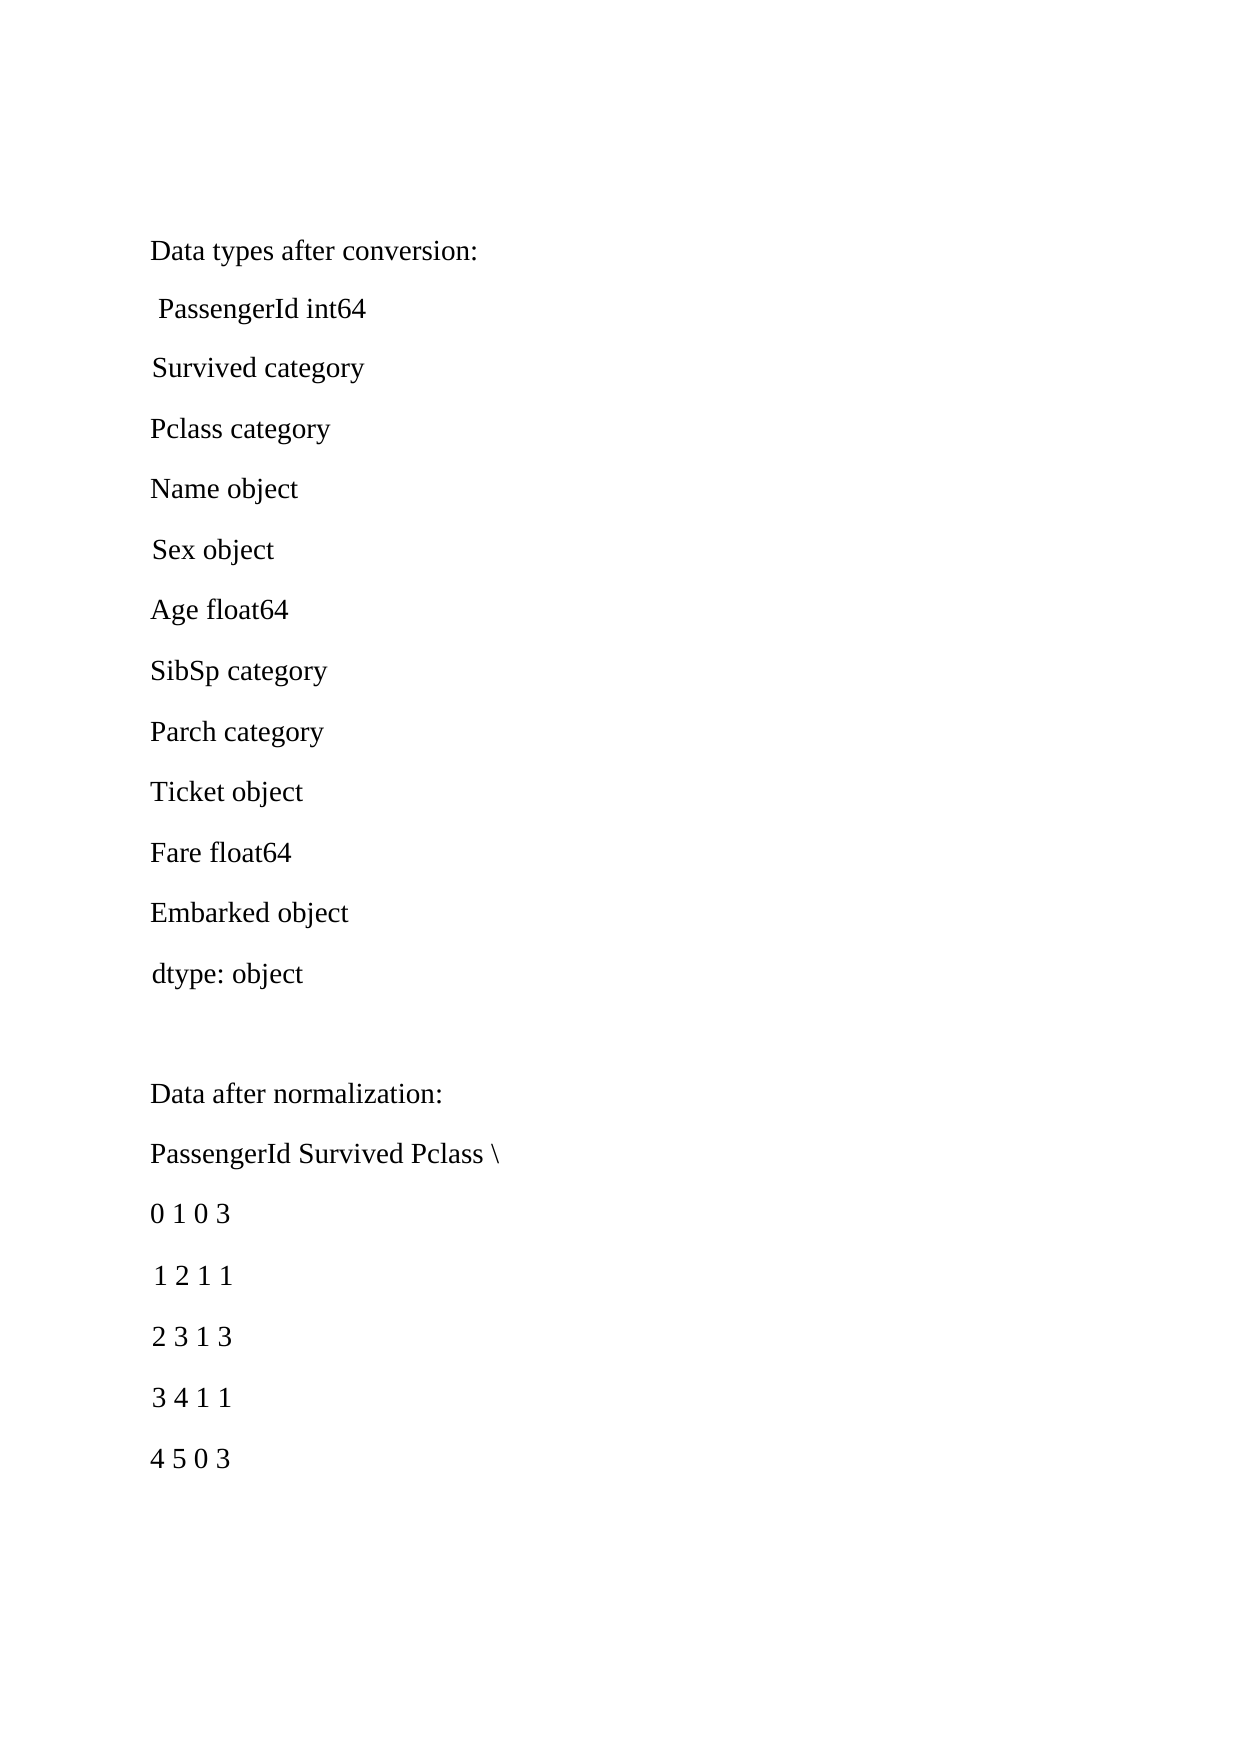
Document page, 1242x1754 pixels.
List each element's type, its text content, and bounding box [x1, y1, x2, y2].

text Embarked object dtype: object [150, 896, 398, 990]
text Survived category Pclass category Name object [150, 350, 398, 504]
text 0 1 0 3 [150, 1197, 1094, 1231]
text 1 2 1 1 [153, 1258, 1094, 1291]
text Data types after conversion: PassengerId int64 [150, 233, 582, 325]
text 3 4 1 1 [152, 1380, 1094, 1413]
text Data after normalization: PassengerId Survived Pclass \ [150, 1076, 582, 1170]
text 4 5 0 3 [150, 1441, 1094, 1474]
text 2 3 1 3 [152, 1319, 1094, 1352]
text Sex object Age float64 SibSp category Parch category Ticket object Fare float64 [150, 532, 330, 868]
